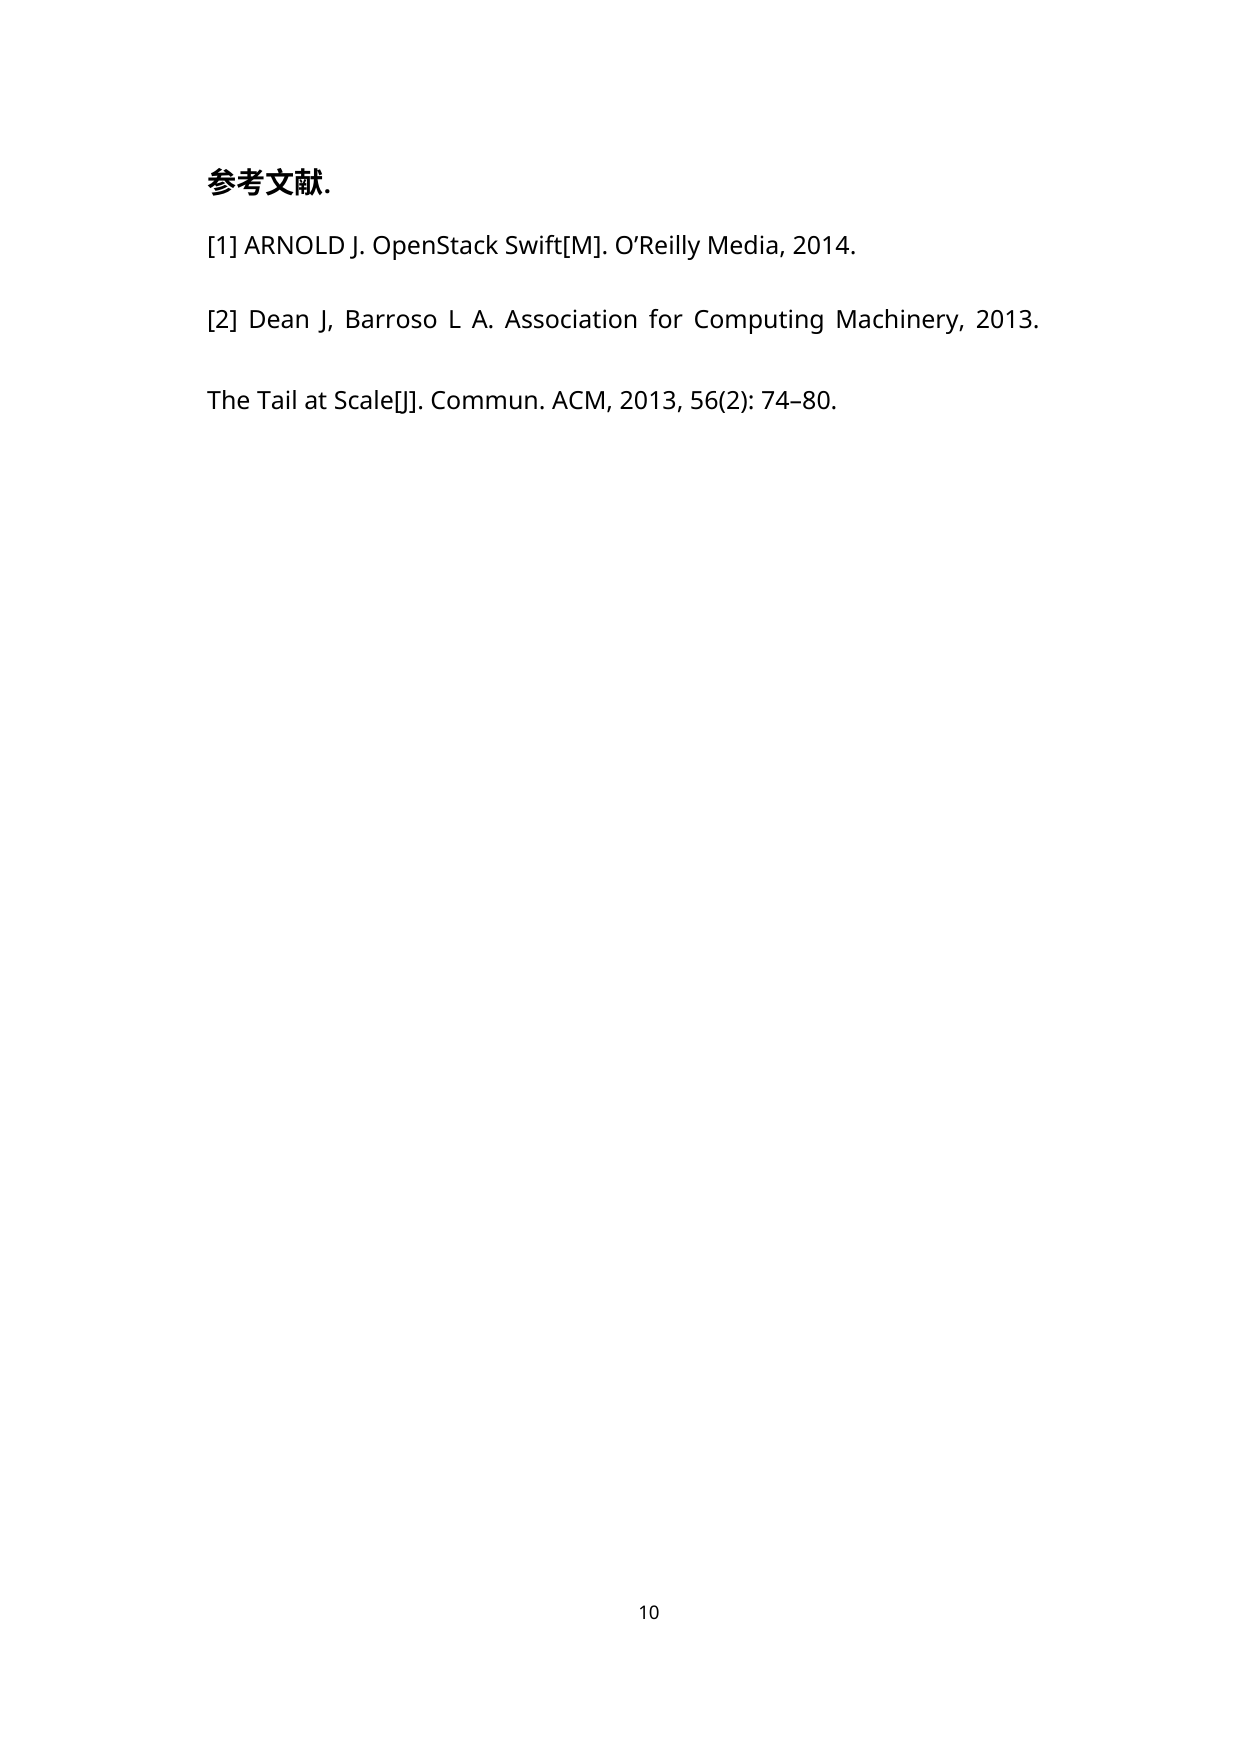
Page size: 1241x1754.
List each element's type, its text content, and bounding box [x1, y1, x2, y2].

text [2] Dean J, Barroso L A. Association for Computing Machinery, 2013. The Tail at Scale[J]. Commun. ACM, 2013, 56(2): 74–80. [207, 286, 1041, 432]
subtitle 参考文献. [207, 160, 1091, 202]
text [1] ARNOLD J. OpenStack Swift[M]. O’Reilly Media, 2014. [207, 213, 1041, 278]
